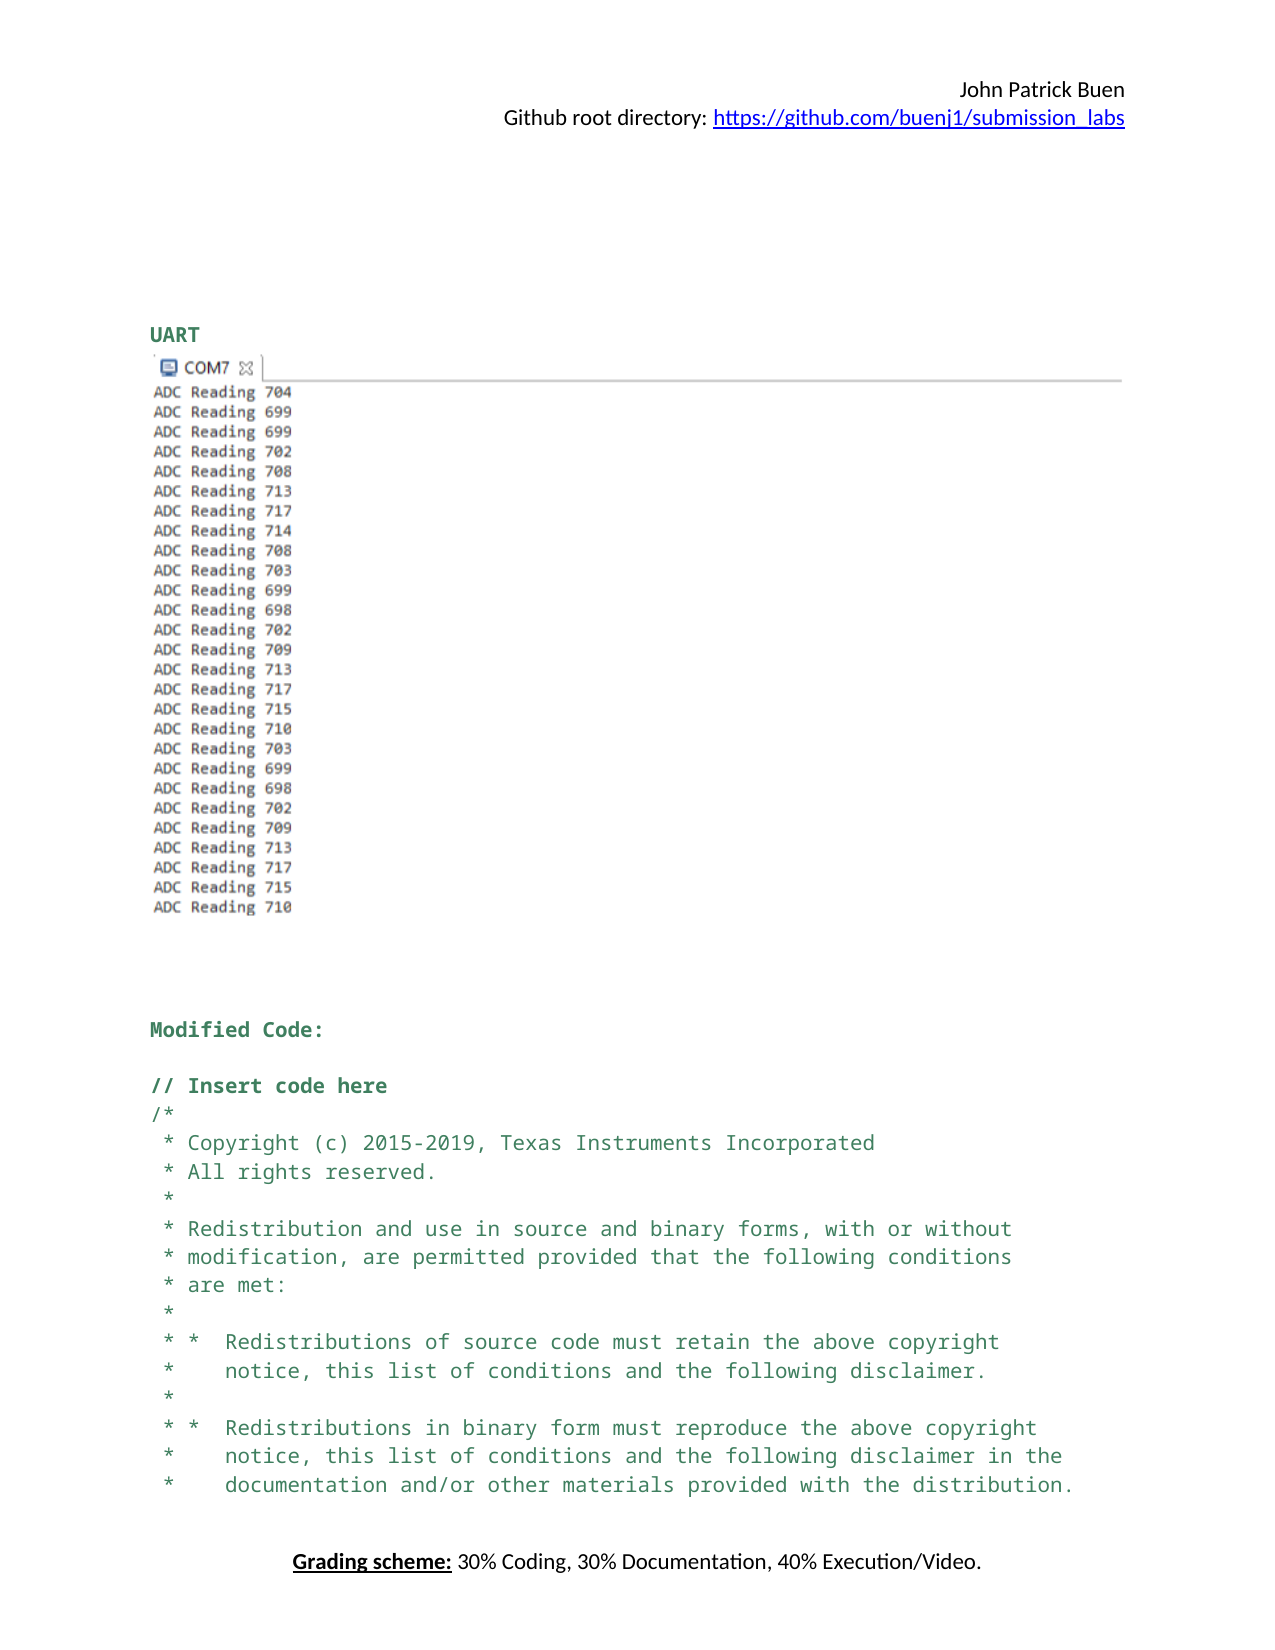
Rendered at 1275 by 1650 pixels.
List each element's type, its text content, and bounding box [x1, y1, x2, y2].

text UART [150, 321, 1125, 349]
text * * Redistributions of source code must retain the above copyright [150, 1327, 1125, 1356]
picture [150, 349, 1125, 921]
text * documentation and/or other materials provided with the distribution. [150, 1470, 1125, 1498]
text * Copyright (c) 2015-2019, Texas Instruments Incorporated [150, 1128, 1125, 1157]
text /* [150, 1100, 1125, 1128]
text * All rights reserved. [150, 1157, 1125, 1185]
text * Redistribution and use in source and binary forms, with or without [150, 1214, 1125, 1242]
text * notice, this list of conditions and the following disclaimer. [150, 1356, 1125, 1384]
text * [150, 1299, 1125, 1327]
text * notice, this list of conditions and the following disclaimer in the [150, 1441, 1125, 1470]
text // Insert code here [150, 1072, 1125, 1100]
text * are met: [150, 1271, 1125, 1299]
text * modification, are permitted provided that the following conditions [150, 1242, 1125, 1271]
text Modified Code: [150, 1015, 1125, 1043]
text * [150, 1384, 1125, 1413]
text * [150, 1185, 1125, 1214]
text * * Redistributions in binary form must reproduce the above copyright [150, 1413, 1125, 1441]
